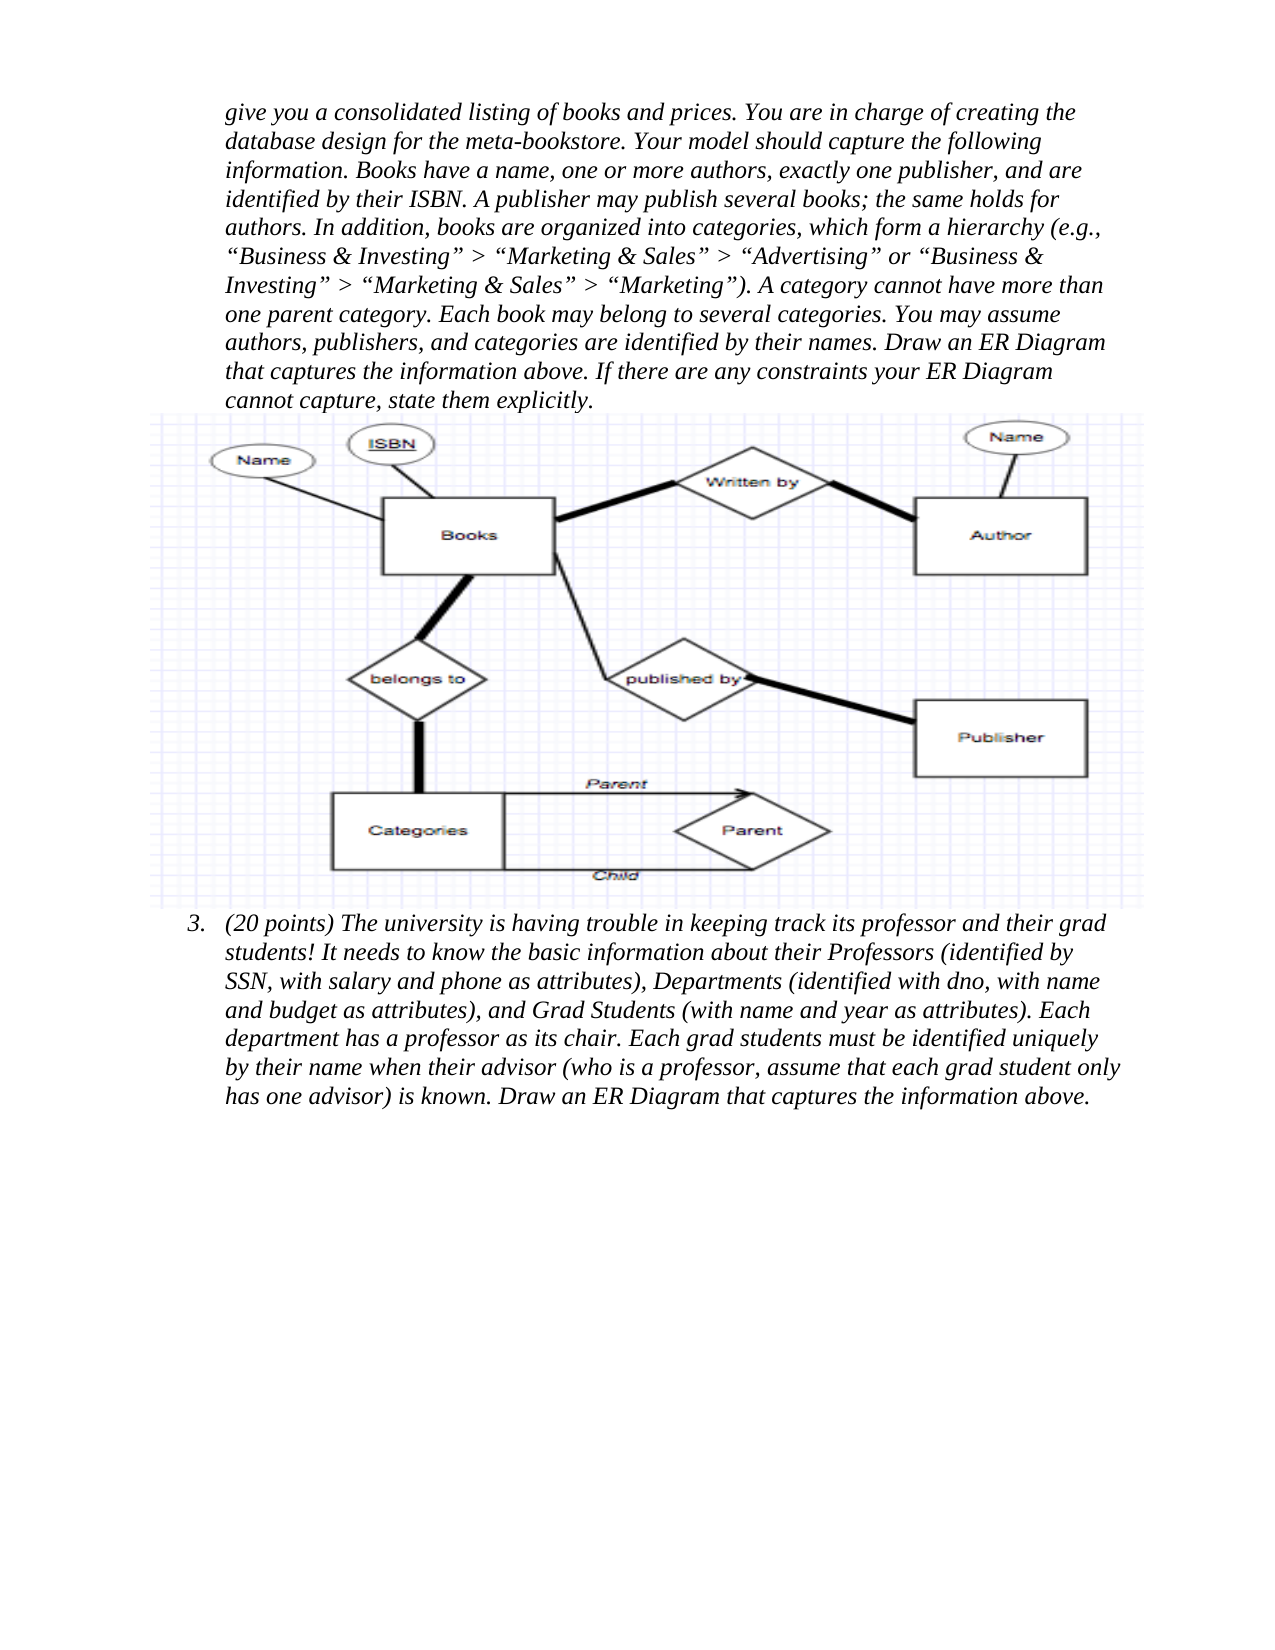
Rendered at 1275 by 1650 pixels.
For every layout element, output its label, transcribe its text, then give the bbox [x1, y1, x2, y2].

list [187, 97, 1125, 413]
list (20 points) The university is having trouble in keeping track its professor and their grad students! It needs to know the basic information about their Professors (identified by SSN, with salary and phone as attributes), Departments (identified with dno, with name and budget as attributes), and Grad Students (with name and year as attributes). Each department has a professor as its chair. Each grad students must be identified uniquely by their name when their advisor (who is a professor, assume that each grad student only has one advisor) is known. Draw an ER Diagram that captures the information above. [187, 909, 1125, 1110]
picture [150, 413, 1144, 909]
